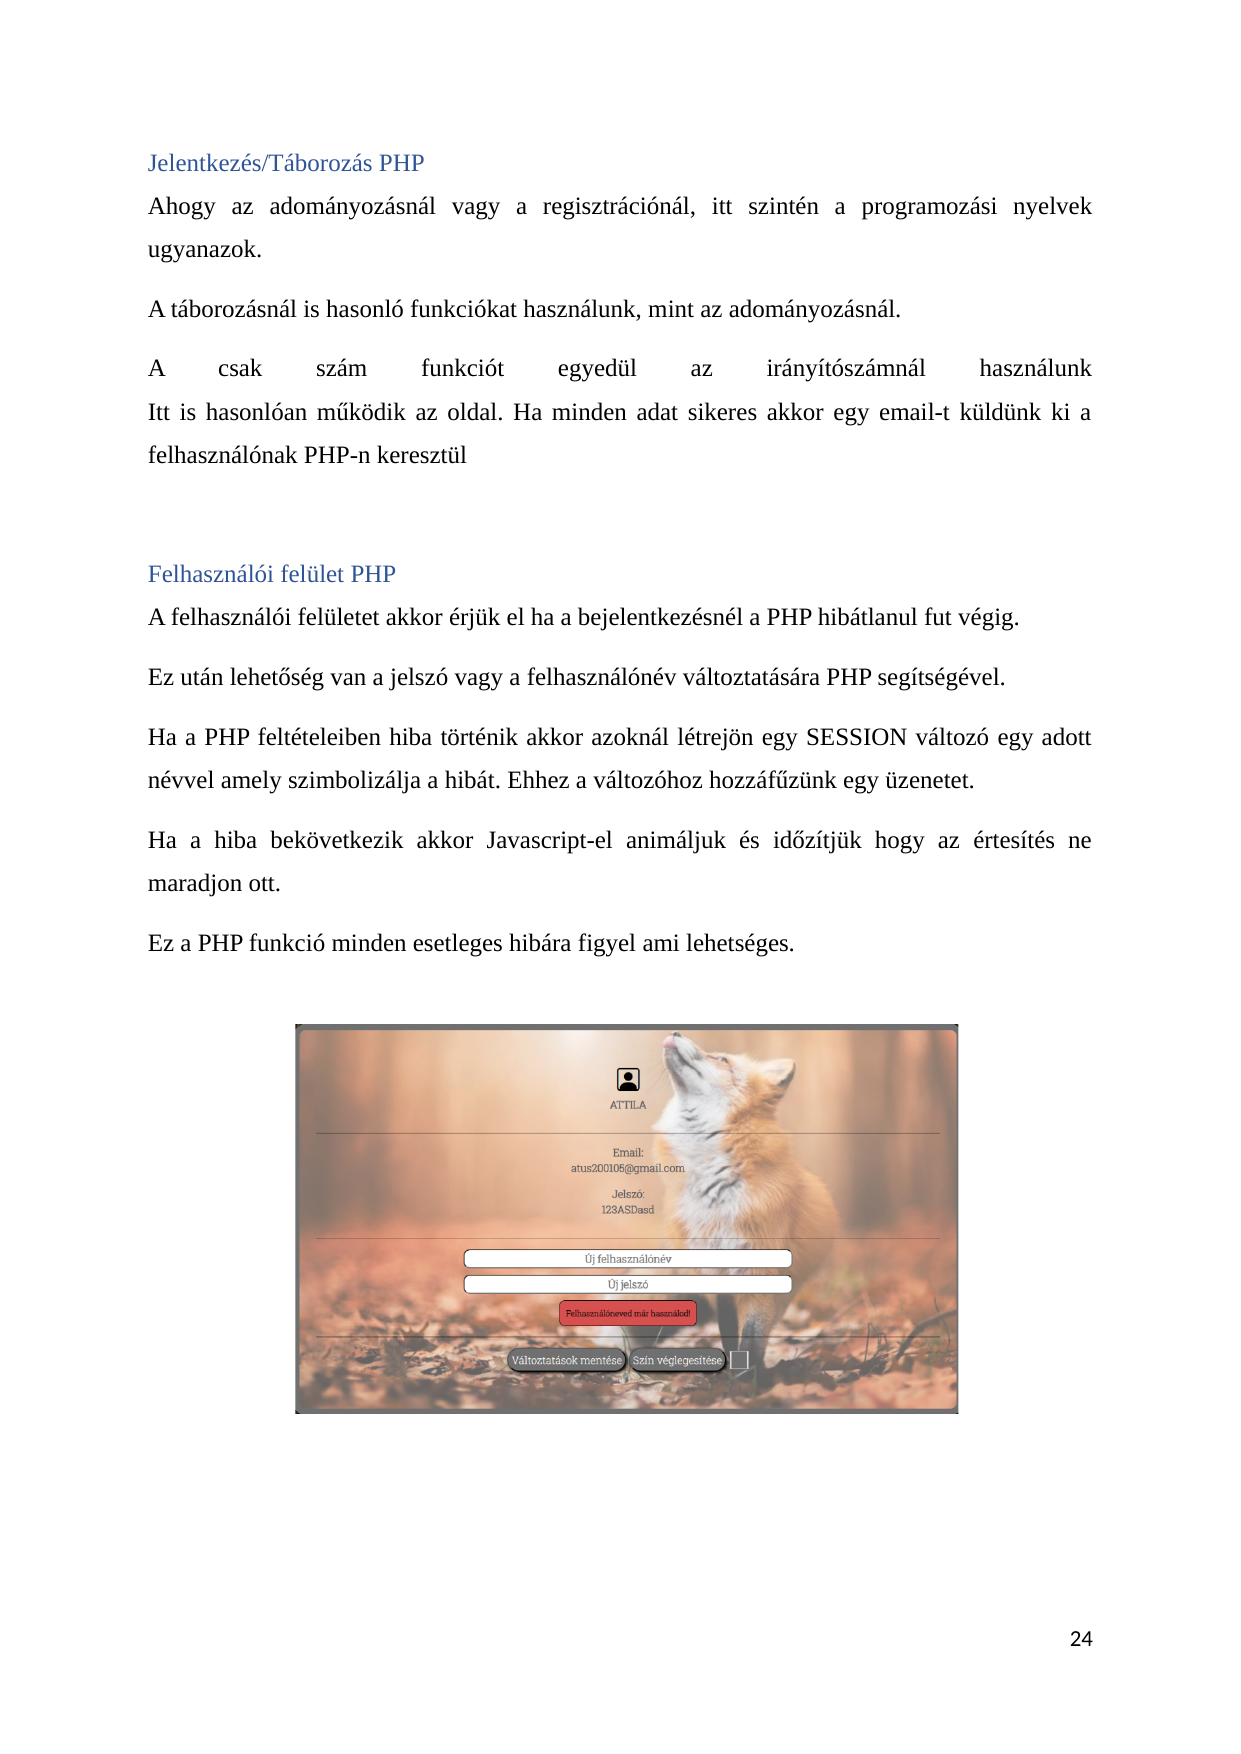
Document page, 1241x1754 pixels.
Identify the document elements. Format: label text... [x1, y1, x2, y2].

text A táborozásnál is hasonló funkciókat használunk, mint az adományozásnál. [148, 294, 1093, 322]
text Ez a PHP funkció minden esetleges hibára figyel ami lehetséges. [148, 928, 1093, 957]
text Ez után lehetőség van a jelszó vagy a felhasználónév változtatására PHP segítségével. [148, 662, 1093, 691]
text Ahogy az adományozásnál vagy a regisztrációnál, itt szintén a programozási nyelvek ugyanazok. [148, 191, 1093, 263]
text A csak szám funkciót egyedül az irányítószámnál használunk Itt is hasonlóan működik az oldal. Ha minden adat sikeres akkor egy email-t küldünk ki a felhasználónak PHP-n keresztül [148, 353, 1093, 468]
subtitle Felhasználói felület PHP [148, 559, 1093, 588]
text Ha a PHP feltételeiben hiba történik akkor azoknál létrejön egy SESSION változó egy adott névvel amely szimbolizálja a hibát. Ehhez a változóhoz hozzáfűzünk egy üzenetet. [148, 722, 1093, 794]
picture [295, 1024, 959, 1414]
subtitle Jelentkezés/Táborozás PHP [148, 148, 1093, 176]
text Ha a hiba bekövetkezik akkor Javascript-el animáljuk és időzítjük hogy az értesítés ne maradjon ott. [148, 825, 1093, 897]
text A felhasználói felületet akkor érjük el ha a bejelentkezésnél a PHP hibátlanul fut végig. [148, 602, 1093, 631]
